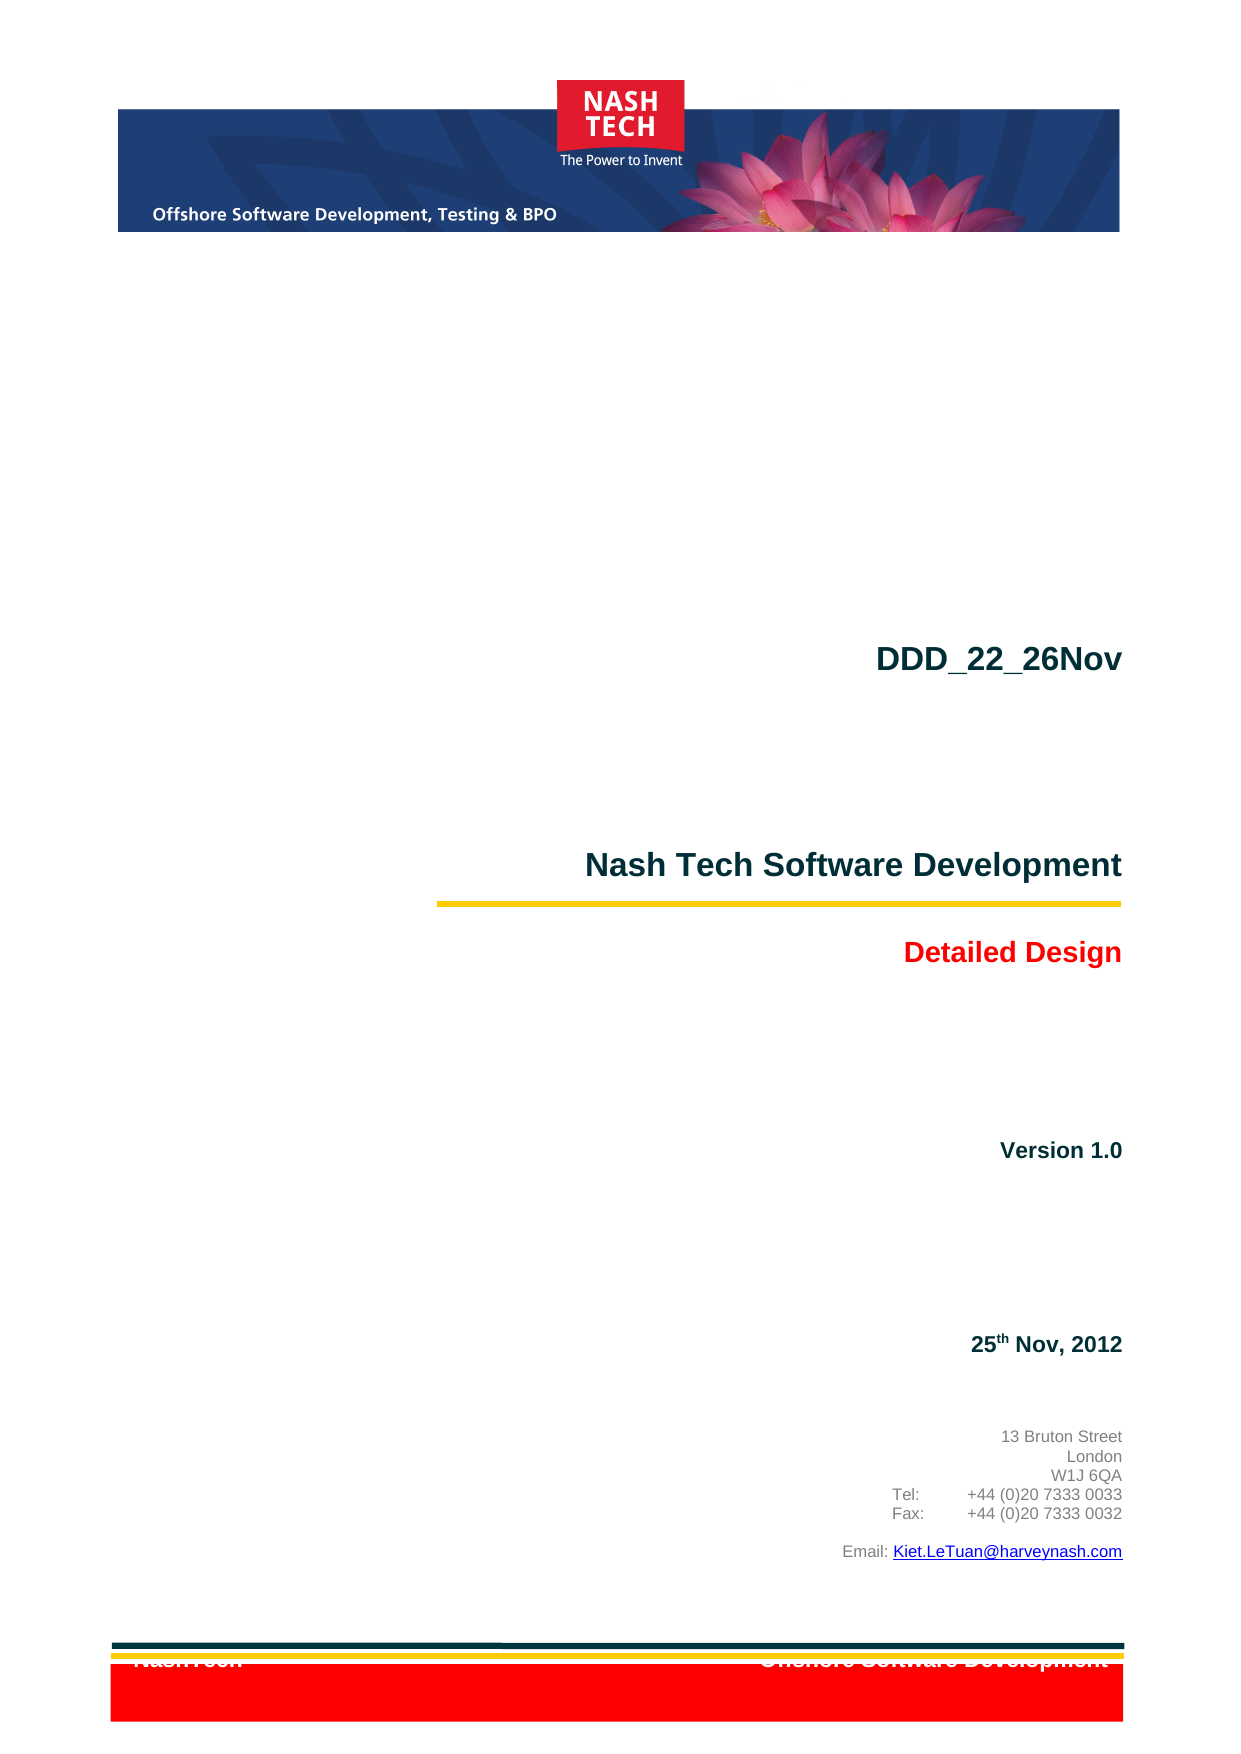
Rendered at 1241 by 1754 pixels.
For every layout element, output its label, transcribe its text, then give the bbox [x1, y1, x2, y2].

text Tel: +44 (0)20 7333 0033 [118, 1485, 1122, 1504]
text W1J 6QA [118, 1466, 1122, 1485]
text 25th Nov, 2012 [118, 1331, 1122, 1357]
text To put in a client name select all (ctrl A) then f9Nash Tech Software Development [118, 845, 1122, 884]
text Detailed Design [193, 935, 1122, 969]
text DDD_22_26Nov [118, 639, 1122, 677]
text Email: Kiet.LeTuan@harveynash.com [118, 1542, 1122, 1561]
text Fax: +44 (0)20 7333 0032 [118, 1504, 1122, 1523]
picture [118, 80, 1120, 232]
text Version 1.0 [118, 1137, 1122, 1163]
